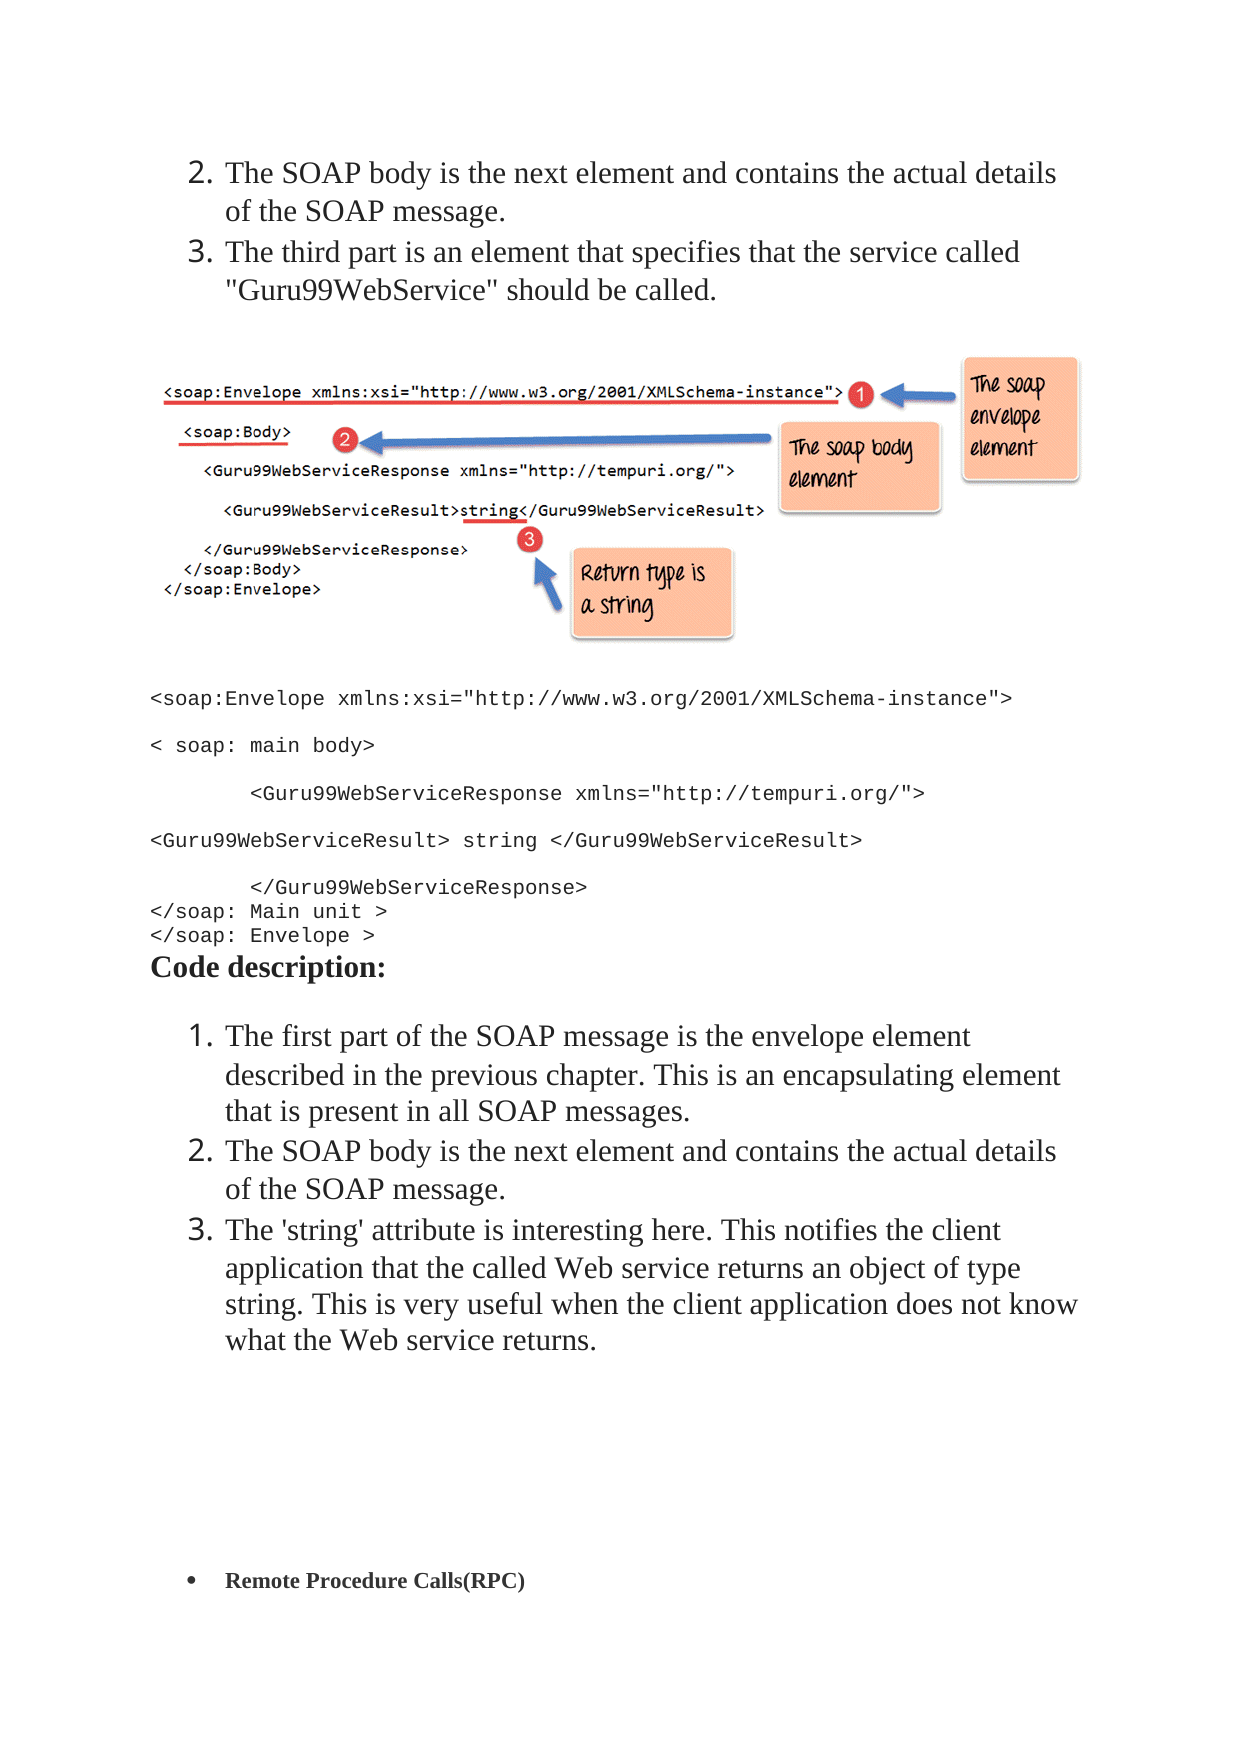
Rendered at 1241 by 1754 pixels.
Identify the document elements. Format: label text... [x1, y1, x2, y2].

list The SOAP body is the next element and contains the actual details of the SOAP message. [187, 1128, 1090, 1206]
text Code description: [150, 948, 1090, 984]
text </soap: Main unit > [150, 901, 1090, 925]
list The 'string' attribute is interesting here. This notifies the client application that the called Web service returns an object of type string. This is very useful when the client application does not know what the Web service returns. [187, 1206, 1090, 1357]
list The SOAP body is the next element and contains the actual details of the SOAP message. [187, 150, 1090, 228]
text </Guru99WebServiceResponse> [150, 877, 1090, 901]
list The third part is an element that specifies that the service called "Guru99WebService" should be called. [187, 228, 1090, 307]
subtitle Remote Procedure Calls(RPC) [187, 1567, 1090, 1593]
list The first part of the SOAP message is the envelope element described in the previous chapter. This is an encapsulating element that is present in all SOAP messages. [187, 1013, 1090, 1128]
text <Guru99WebServiceResult> string </Guru99WebServiceResult> [150, 830, 1090, 854]
picture [150, 336, 1091, 659]
text < soap: main body> [150, 736, 1090, 759]
text </soap: Envelope > [150, 925, 1090, 948]
text <soap:Envelope xmlns:xsi="http://www.w3.org/2001/XMLSchema-instance"> [150, 688, 1090, 712]
text <Guru99WebServiceResponse xmlns="http://tempuri.org/"> [150, 783, 1090, 806]
